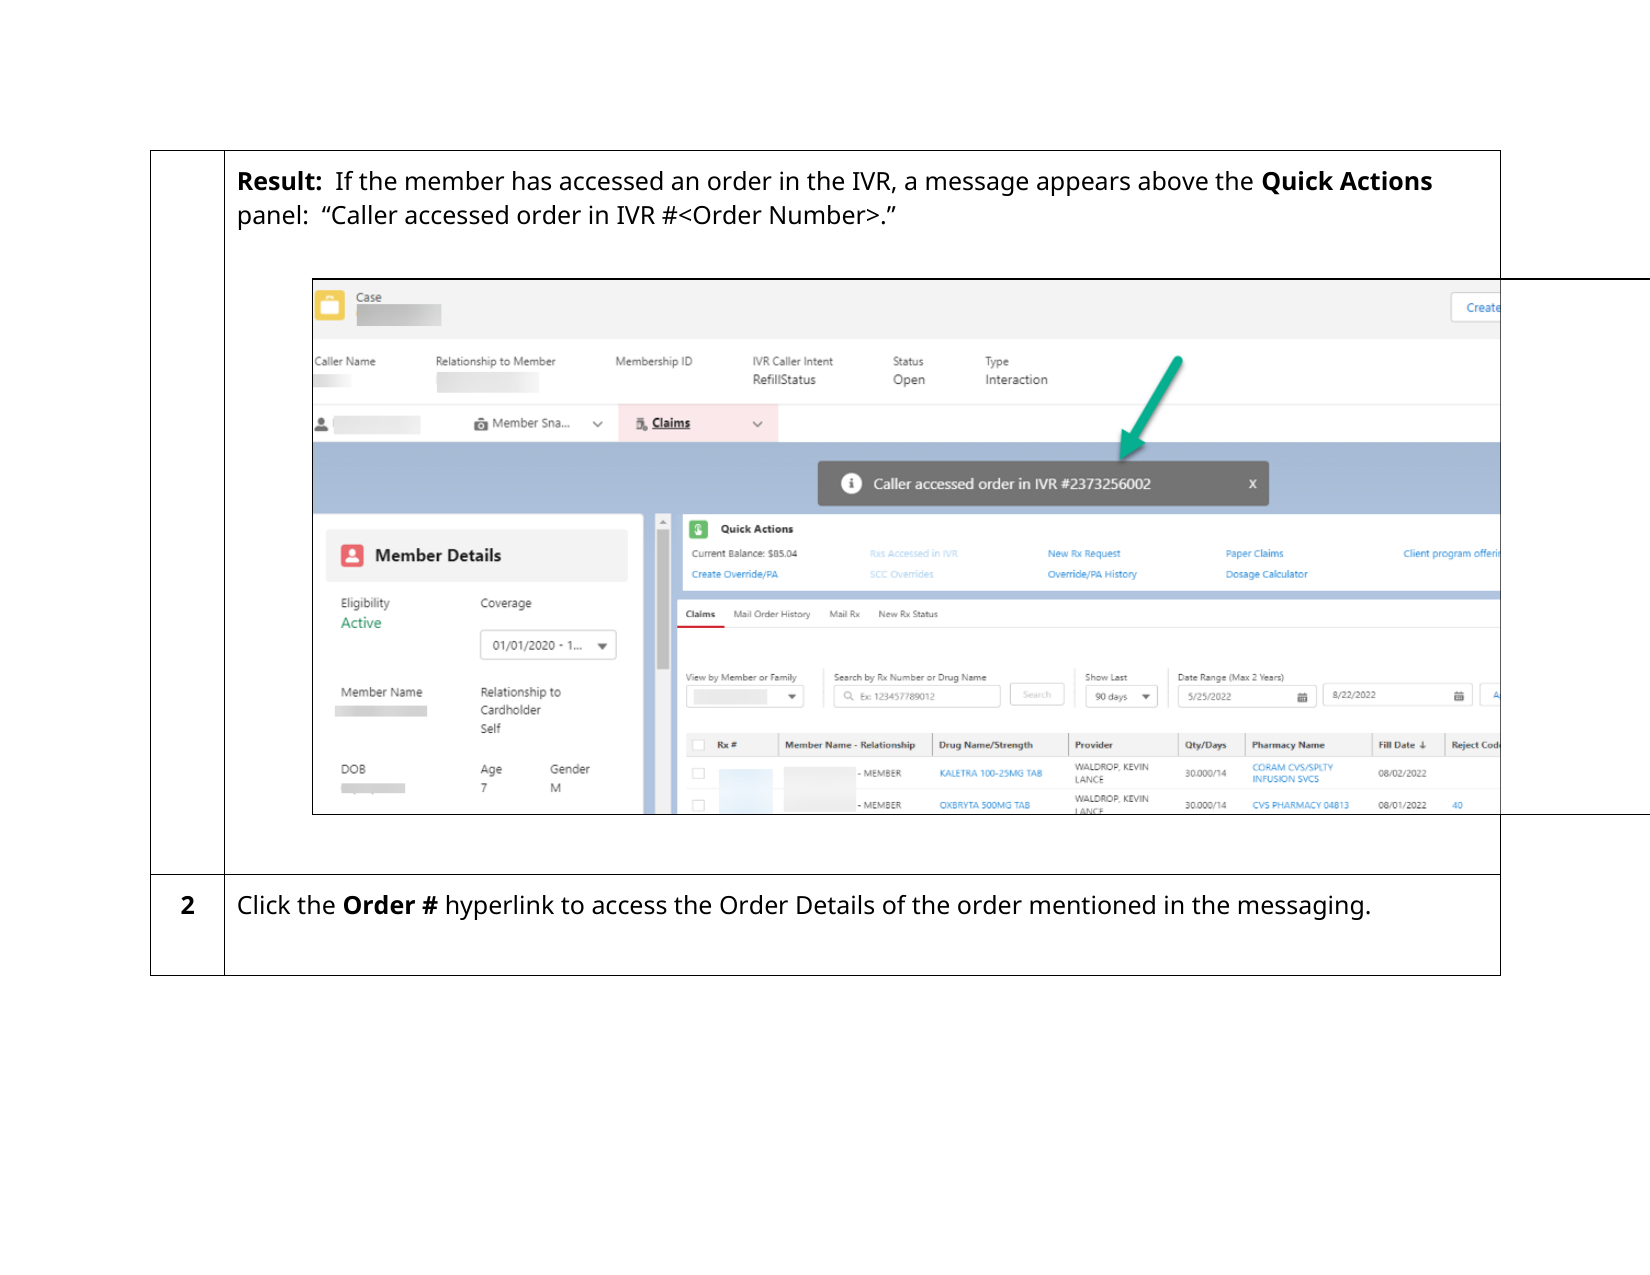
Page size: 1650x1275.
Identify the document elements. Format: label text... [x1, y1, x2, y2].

table_cell 2 [151, 875, 224, 975]
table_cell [225, 875, 1500, 975]
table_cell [225, 151, 1500, 874]
picture [313, 280, 1501, 814]
table_cell 1 [151, 151, 224, 874]
